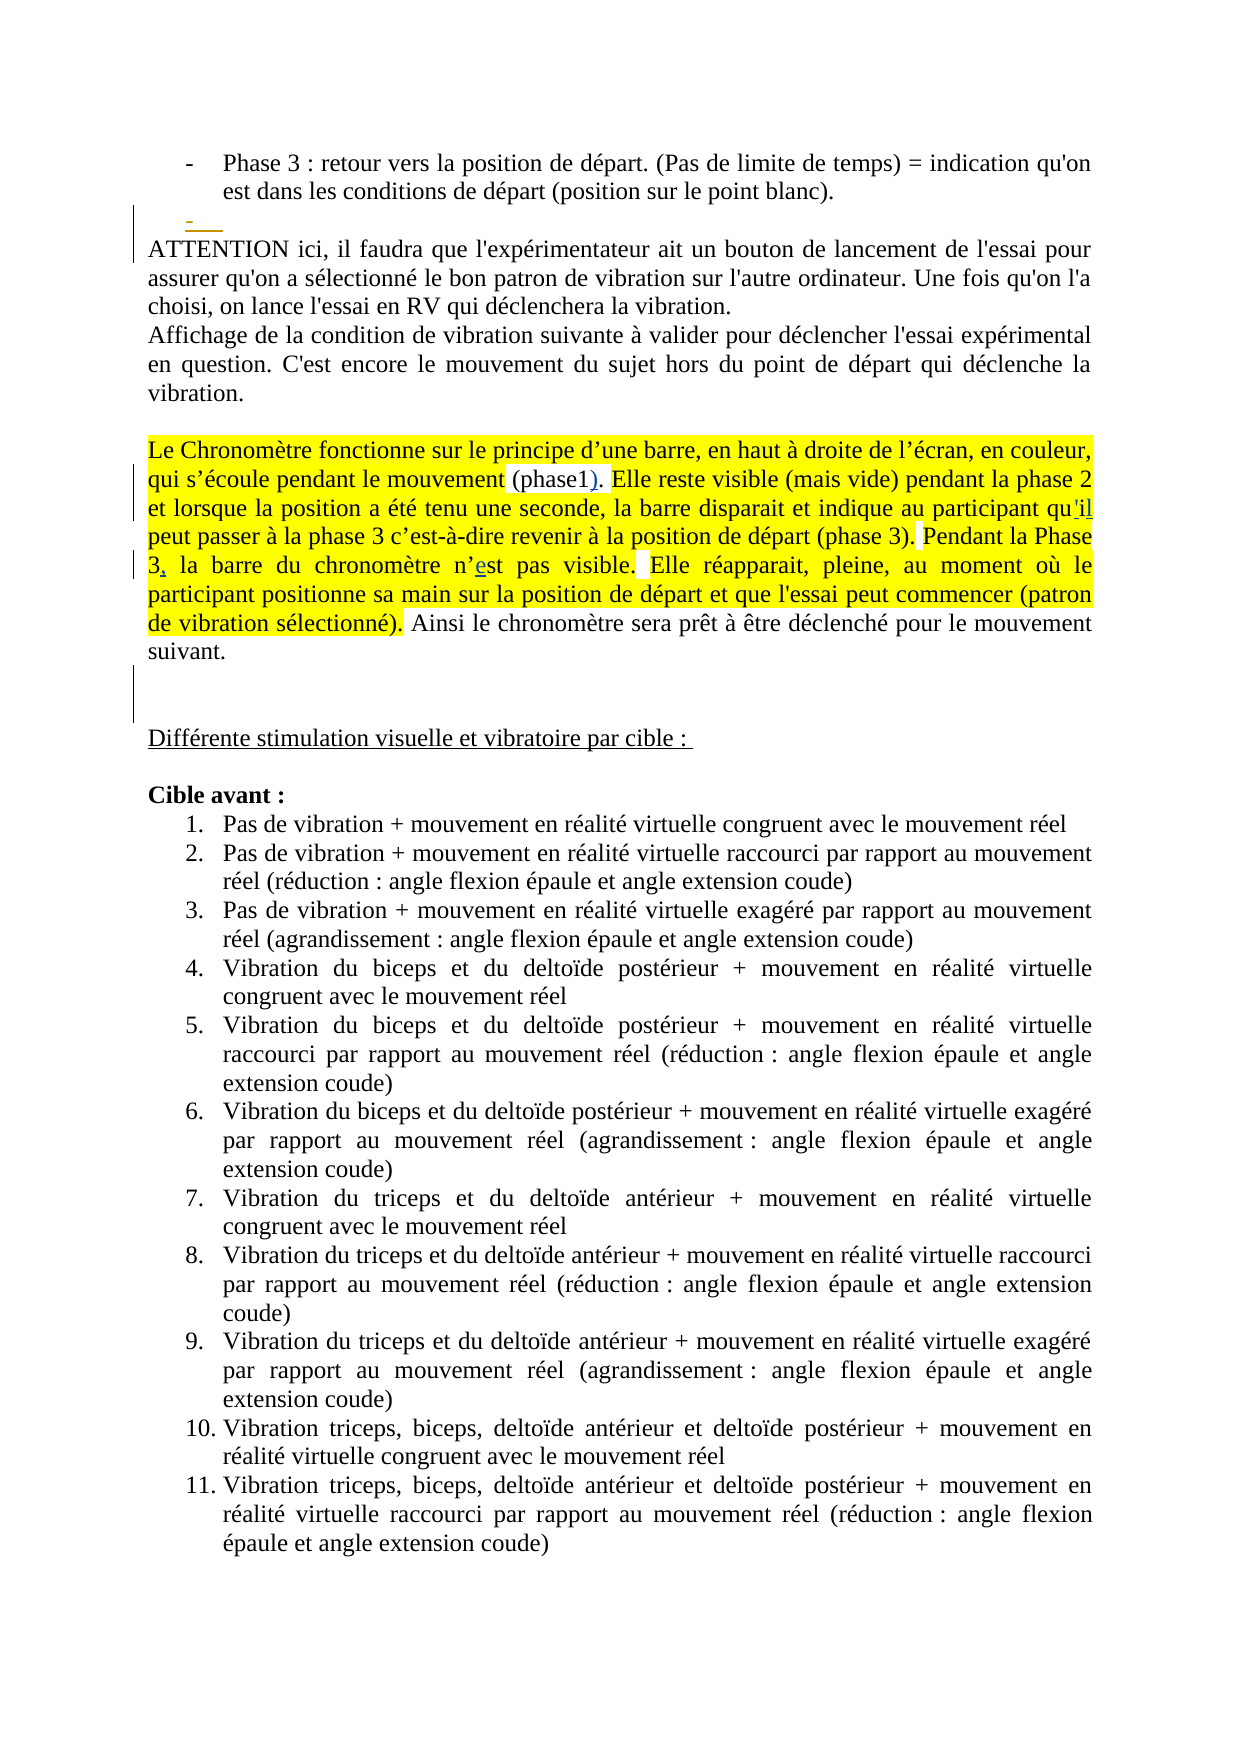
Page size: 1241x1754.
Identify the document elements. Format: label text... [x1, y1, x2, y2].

list Vibration triceps, biceps, deltoïde antérieur et deltoïde postérieur + mouvement en réalité virtuelle raccourci par rapport au mouvement réel (réduction : angle flexion épaule et angle extension coude) [185, 1470, 1093, 1556]
list Vibration du biceps et du deltoïde postérieur + mouvement en réalité virtuelle raccourci par rapport au mouvement réel (réduction : angle flexion épaule et angle extension coude) [185, 1010, 1093, 1096]
text ATTENTION ici, il faudra que l'expérimentateur ait un bouton de lancement de l'essai pour assurer qu'on a sélectionné le bon patron de vibration sur l'autre ordinateur. Une fois qu'on l'a choisi, on lance l'essai en RV qui déclenchera la vibration. [148, 234, 1093, 320]
list Vibration triceps, biceps, deltoïde antérieur et deltoïde postérieur + mouvement en réalité virtuelle congruent avec le mouvement réel [185, 1413, 1093, 1470]
list Vibration du triceps et du deltoïde antérieur + mouvement en réalité virtuelle exagéré par rapport au mouvement réel (agrandissement : angle flexion épaule et angle extension coude) [185, 1326, 1093, 1413]
list Vibration du biceps et du deltoïde postérieur + mouvement en réalité virtuelle exagéré par rapport au mouvement réel (agrandissement : angle flexion épaule et angle extension coude) [185, 1096, 1093, 1183]
text Différente stimulation visuelle et vibratoire par cible : [148, 723, 1093, 751]
list Vibration du triceps et du deltoïde antérieur + mouvement en réalité virtuelle raccourci par rapport au mouvement réel (réduction : angle flexion épaule et angle extension coude) [185, 1240, 1093, 1326]
list Pas de vibration + mouvement en réalité virtuelle exagéré par rapport au mouvement réel (agrandissement : angle flexion épaule et angle extension coude) [185, 895, 1093, 953]
list Phase 3 : retour vers la position de départ. (Pas de limite de temps) = indication qu'on est dans les conditions de départ (position sur le point blanc). [185, 148, 1093, 205]
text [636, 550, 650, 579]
text Cible avant : [148, 780, 1093, 809]
list Vibration du triceps et du deltoïde antérieur + mouvement en réalité virtuelle congruent avec le mouvement réel [185, 1183, 1093, 1240]
list Pas de vibration + mouvement en réalité virtuelle congruent avec le mouvement réel [185, 809, 1093, 838]
text Le Chronomètre fonctionne sur le principe d’une barre, en haut à droite de l’écran, en couleur, qui s’écoule pendant le mouvement (phase1. Elle reste visible (mais vide) pendant la phase 2 et lorsque la position a été tenu une seconde, la barre disparait et indique au participant qui peut passer à la phase 3 c’est-à-dire revenir à la position de départ (phase 3). Pendant la Phase 3 la barre du chronomètre n’st pas visible. Elle réapparait, pleine, au moment où le participant positionne sa main sur la position de départ et que l'essai peut commencer (patron de vibration sélectionné). Ainsi le chronomètre sera prêt à être déclenché pour le mouvement suivant. [148, 608, 1093, 665]
list Pas de vibration + mouvement en réalité virtuelle raccourci par rapport au mouvement réel (réduction : angle flexion épaule et angle extension coude) [185, 838, 1093, 895]
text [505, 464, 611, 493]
text Affichage de la condition de vibration suivante à valider pour déclencher l'essai expérimental en question. C'est encore le mouvement du sujet hors du point de départ qui déclenche la vibration. [148, 320, 1093, 406]
list Vibration du biceps et du deltoïde postérieur + mouvement en réalité virtuelle congruent avec le mouvement réel [185, 953, 1093, 1010]
